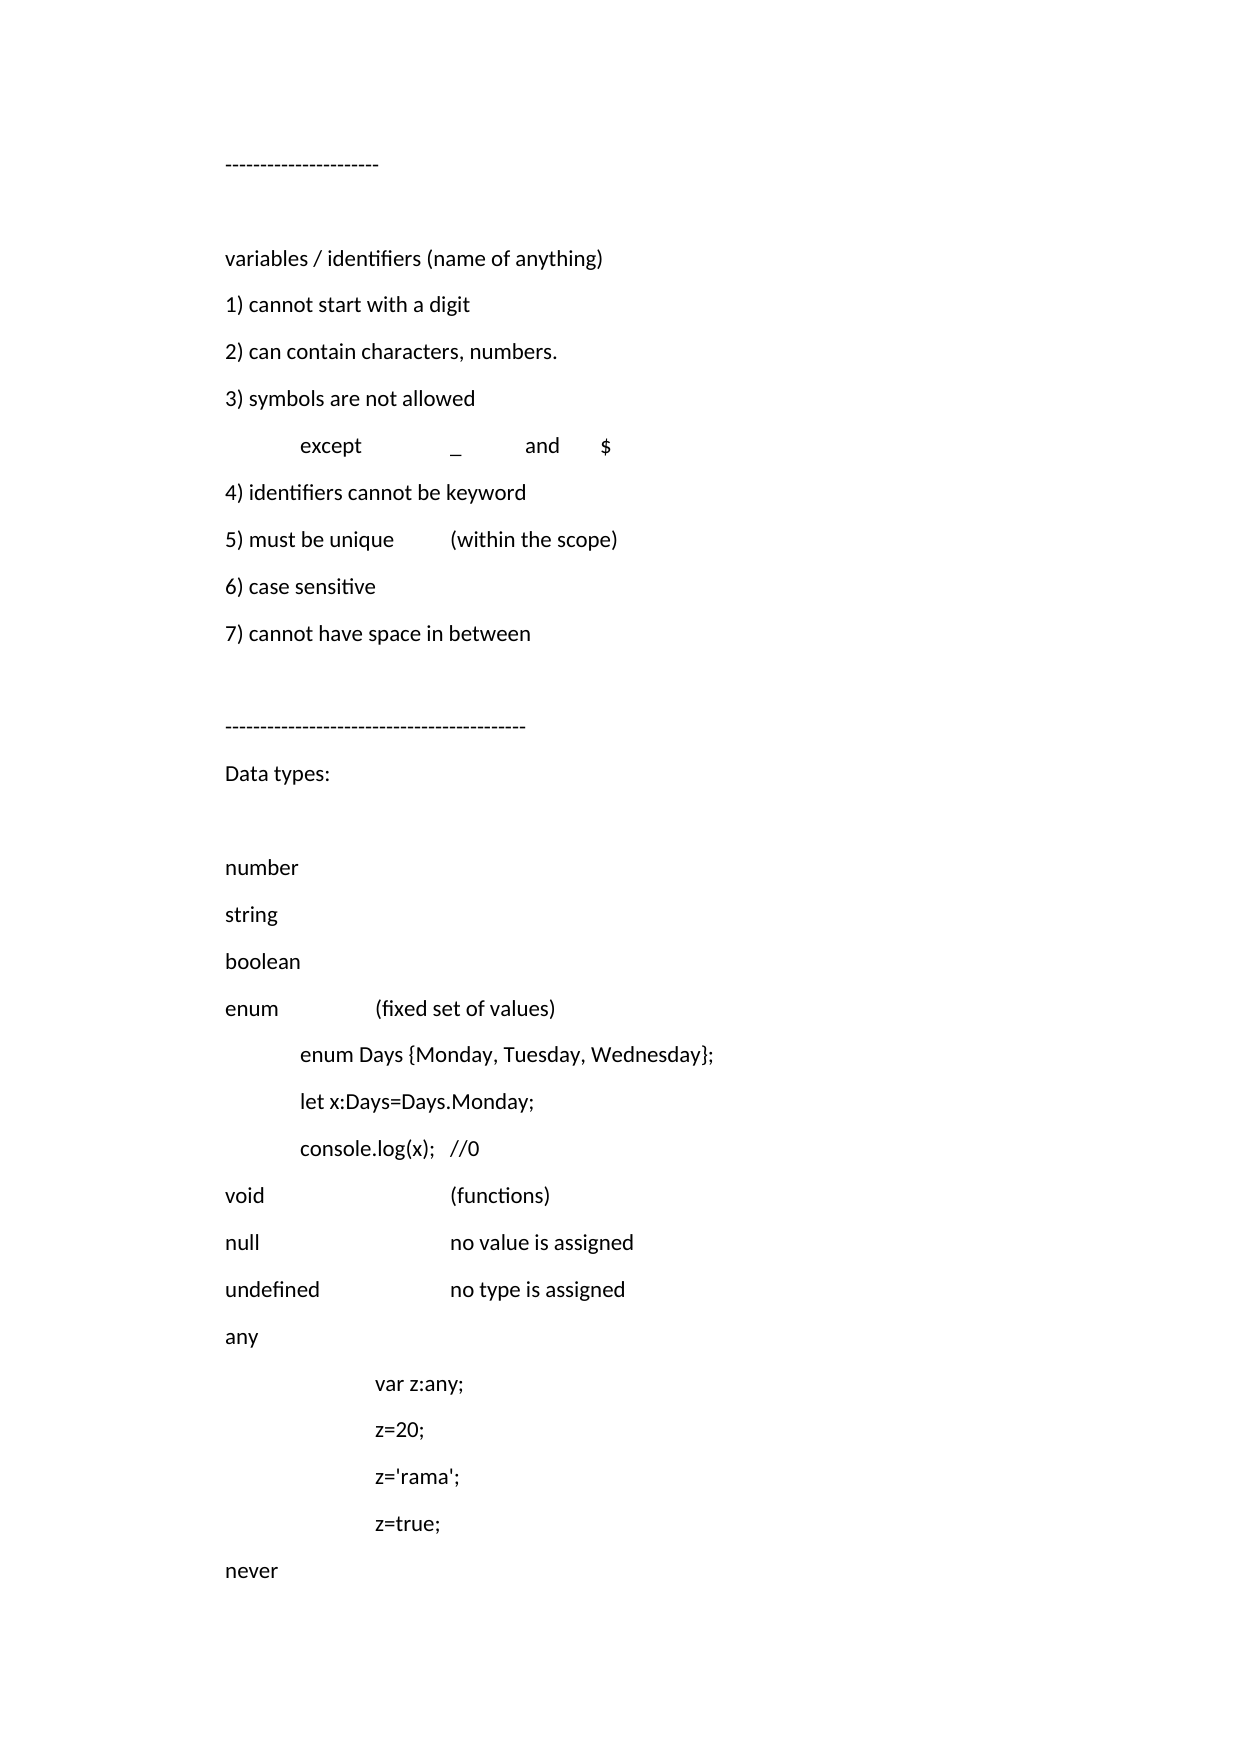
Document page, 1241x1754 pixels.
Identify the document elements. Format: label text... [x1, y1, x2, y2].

text ---------------------- [150, 150, 1090, 178]
text console.log(x); //0 [150, 1134, 1090, 1162]
text let x:Days=Days.Monday; [150, 1087, 1090, 1116]
text boolean [150, 947, 1090, 975]
text z='rama'; [150, 1462, 1090, 1491]
text variables / identifiers (name of anything) [150, 244, 1090, 272]
text any [150, 1322, 1090, 1350]
text enum (fixed set of values) [150, 994, 1090, 1022]
text number [150, 853, 1090, 881]
text Data types: [150, 759, 1090, 787]
text except _ and $ [150, 431, 1090, 459]
text 2) can contain characters, numbers. [150, 337, 1090, 366]
text z=true; [150, 1509, 1090, 1537]
text never [150, 1556, 1090, 1584]
text 1) cannot start with a digit [150, 291, 1090, 319]
text null no value is assigned [150, 1228, 1090, 1256]
text 5) must be unique (within the scope) [150, 525, 1090, 553]
text enum Days {Monday, Tuesday, Wednesday}; [150, 1041, 1090, 1069]
text var z:any; [150, 1369, 1090, 1397]
text 4) identifiers cannot be keyword [150, 478, 1090, 506]
text z=20; [150, 1416, 1090, 1444]
text ------------------------------------------- [150, 712, 1090, 741]
text 6) case sensitive [150, 572, 1090, 600]
text string [150, 900, 1090, 928]
text 3) symbols are not allowed [150, 384, 1090, 412]
text undefined no type is assigned [150, 1275, 1090, 1303]
text 7) cannot have space in between [150, 619, 1090, 647]
text void (functions) [150, 1181, 1090, 1209]
